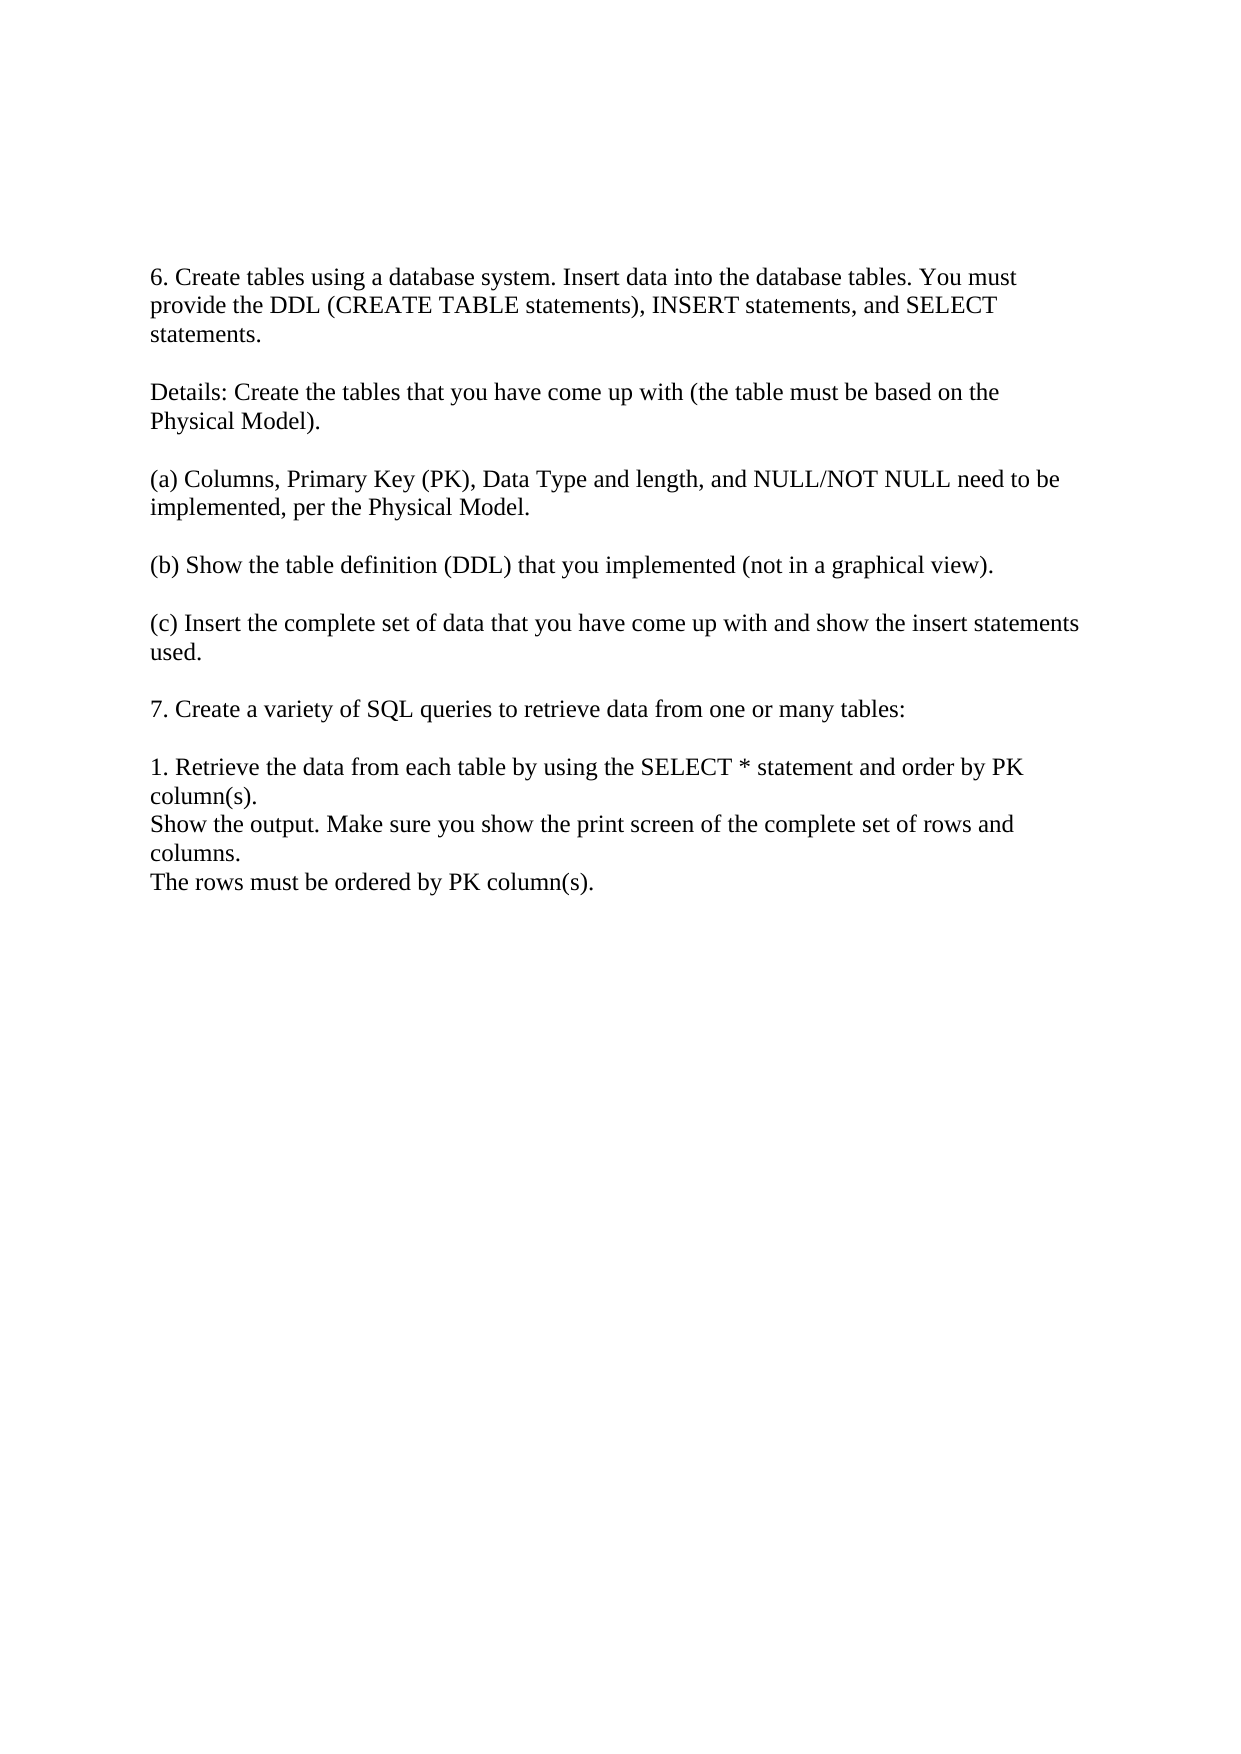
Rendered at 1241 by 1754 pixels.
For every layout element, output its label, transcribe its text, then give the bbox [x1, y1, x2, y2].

text (c) Insert the complete set of data that you have come up with and show the insert statements used. [150, 608, 1090, 666]
text 1. Retrieve the data from each table by using the SELECT * statement and order by PK column(s). [150, 752, 1090, 809]
text Details: Create the tables that you have come up with (the table must be based on the Physical Model). [150, 377, 1090, 434]
text 7. Create a variety of SQL queries to retrieve data from one or many tables: [150, 694, 1090, 723]
text (b) Show the table definition (DDL) that you implemented (not in a graphical view). [150, 550, 1090, 579]
text The rows must be ordered by PK column(s). [150, 867, 1090, 896]
text 6. Create tables using a database system. Insert data into the database tables. You must provide the DDL (CREATE TABLE statements), INSERT statements, and SELECT statements. [150, 262, 1090, 348]
text Show the output. Make sure you show the print screen of the complete set of rows and columns. [150, 809, 1090, 867]
text (a) Columns, Primary Key (PK), Data Type and length, and NULL/NOT NULL need to be implemented, per the Physical Model. [150, 464, 1090, 521]
